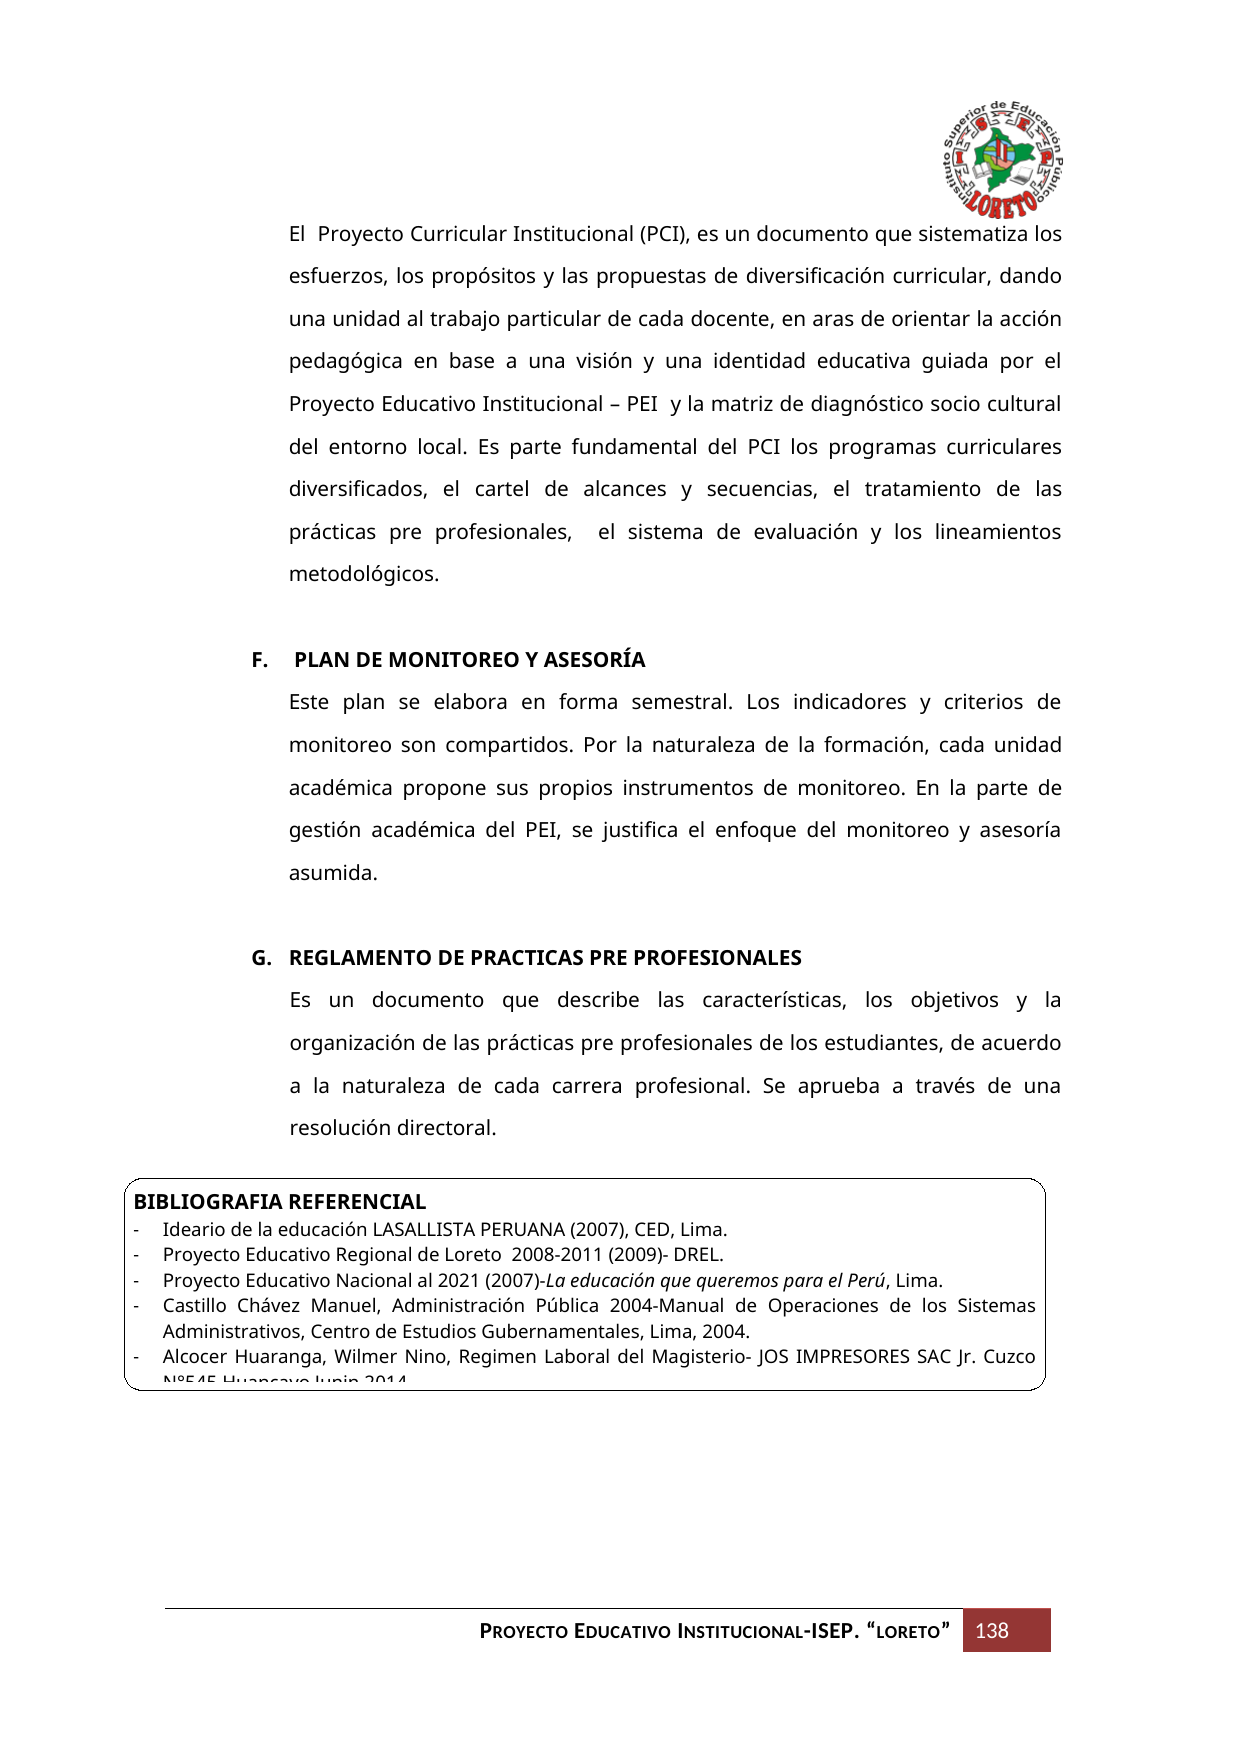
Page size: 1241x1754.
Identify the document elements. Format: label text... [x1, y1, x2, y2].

text El Proyecto Curricular Institucional (PCI), es un documento que sistematiza los esfuerzos, los propósitos y las propuestas de diversificación curricular, dando una unidad al trabajo particular de cada docente, en aras de orientar la acción pedagógica en base a una visión y una identidad educativa guiada por el Proyecto Educativo Institucional – PEI y la matriz de diagnóstico socio cultural del entorno local. Es parte fundamental del PCI los programas curriculares diversificados, el cartel de alcances y secuencias, el tratamiento de las prácticas pre profesionales, el sistema de evaluación y los lineamientos metodológicos. [288, 219, 1063, 588]
picture [943, 101, 1064, 219]
text Este plan se elabora en forma semestral. Los indicadores y criterios de monitoreo son compartidos. Por la naturaleza de la formación, cada unidad académica propone sus propios instrumentos de monitoreo. En la parte de gestión académica del PEI, se justifica el enfoque del monitoreo y asesoría asumida. [288, 687, 1063, 886]
list REGLAMENTO DE PRACTICAS PRE PROFESIONALES [251, 943, 1063, 971]
list Es un documento que describe las características, los objetivos y la organización de las prácticas pre profesionales de los estudiantes, de acuerdo a la naturaleza de cada carrera profesional. Se aprueba a través de una resolución directoral. [289, 986, 1063, 1142]
list PLAN DE MONITOREO Y ASESORÍA [251, 645, 1063, 673]
